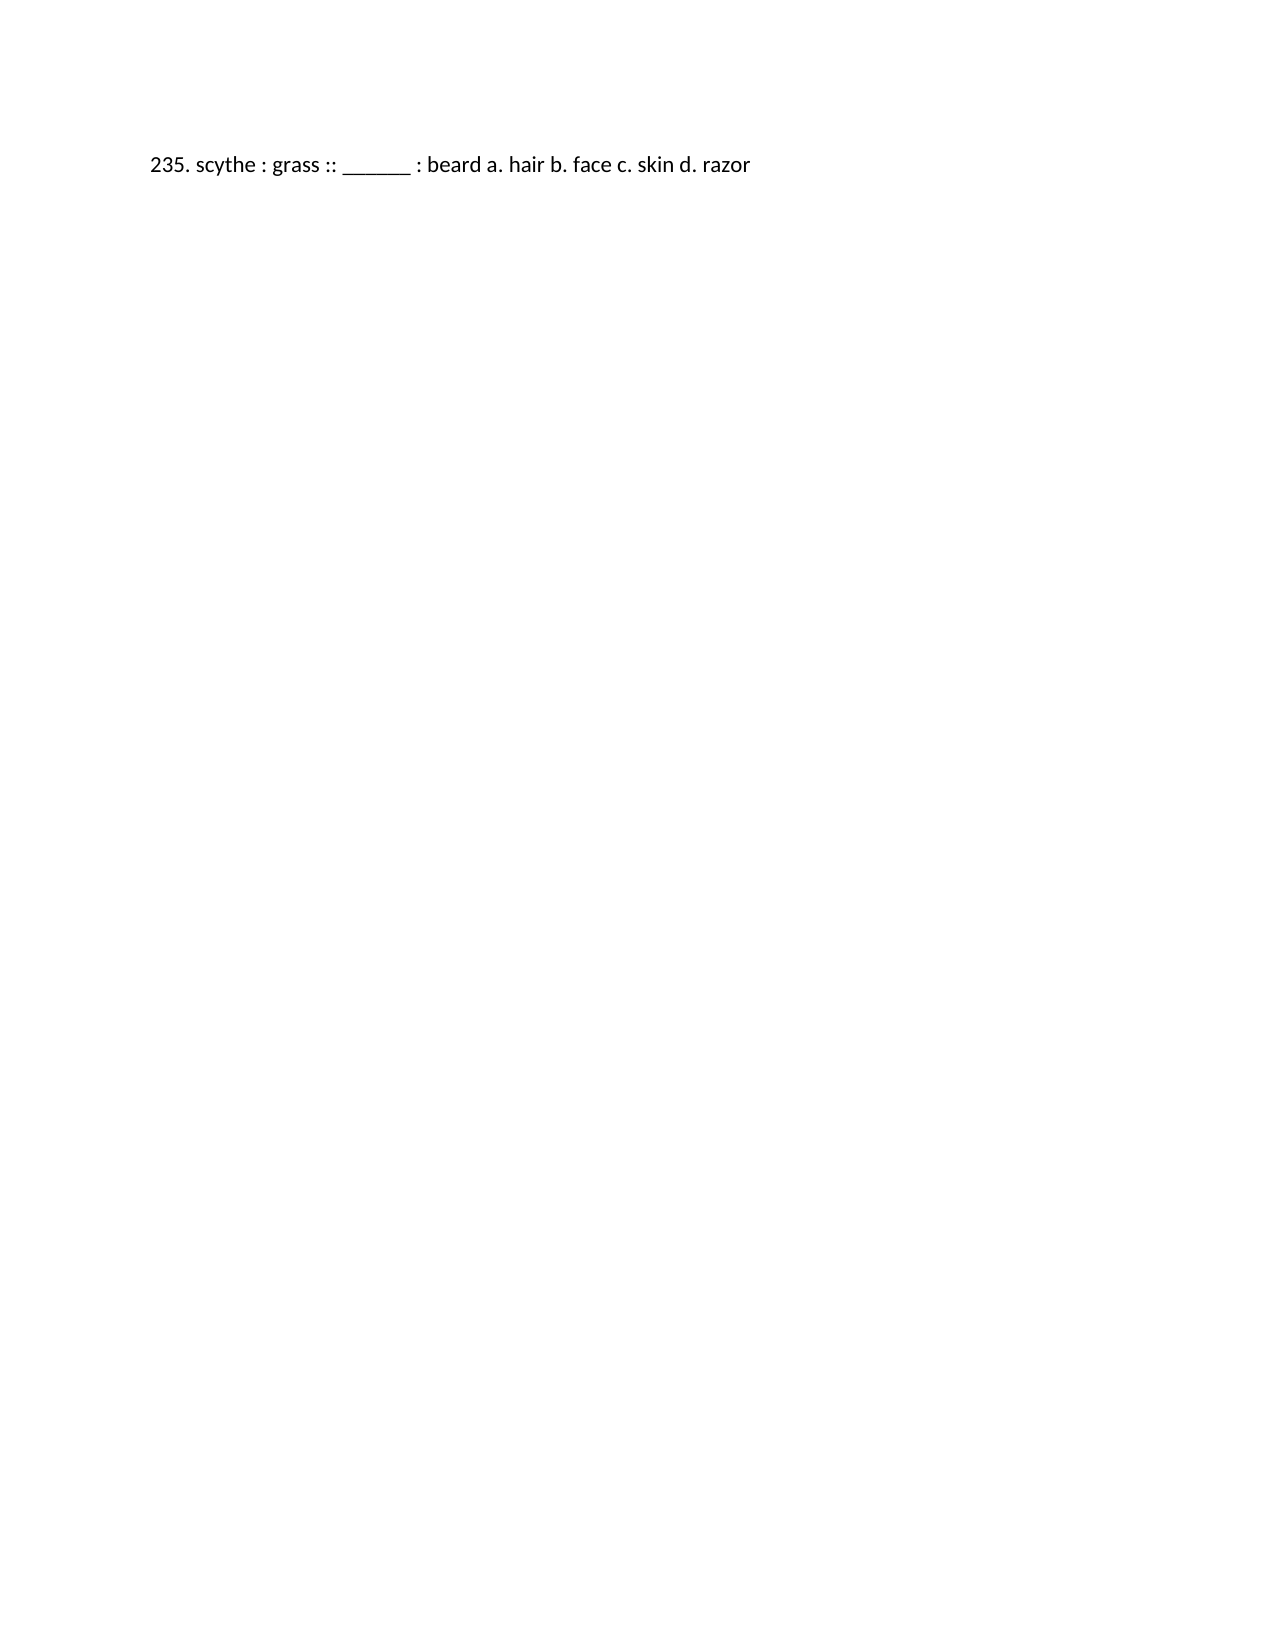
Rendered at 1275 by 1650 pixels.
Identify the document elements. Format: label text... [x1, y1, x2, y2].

text 235. scythe : grass :: ______ : beard a. hair b. face c. skin d. razor [150, 150, 1125, 178]
